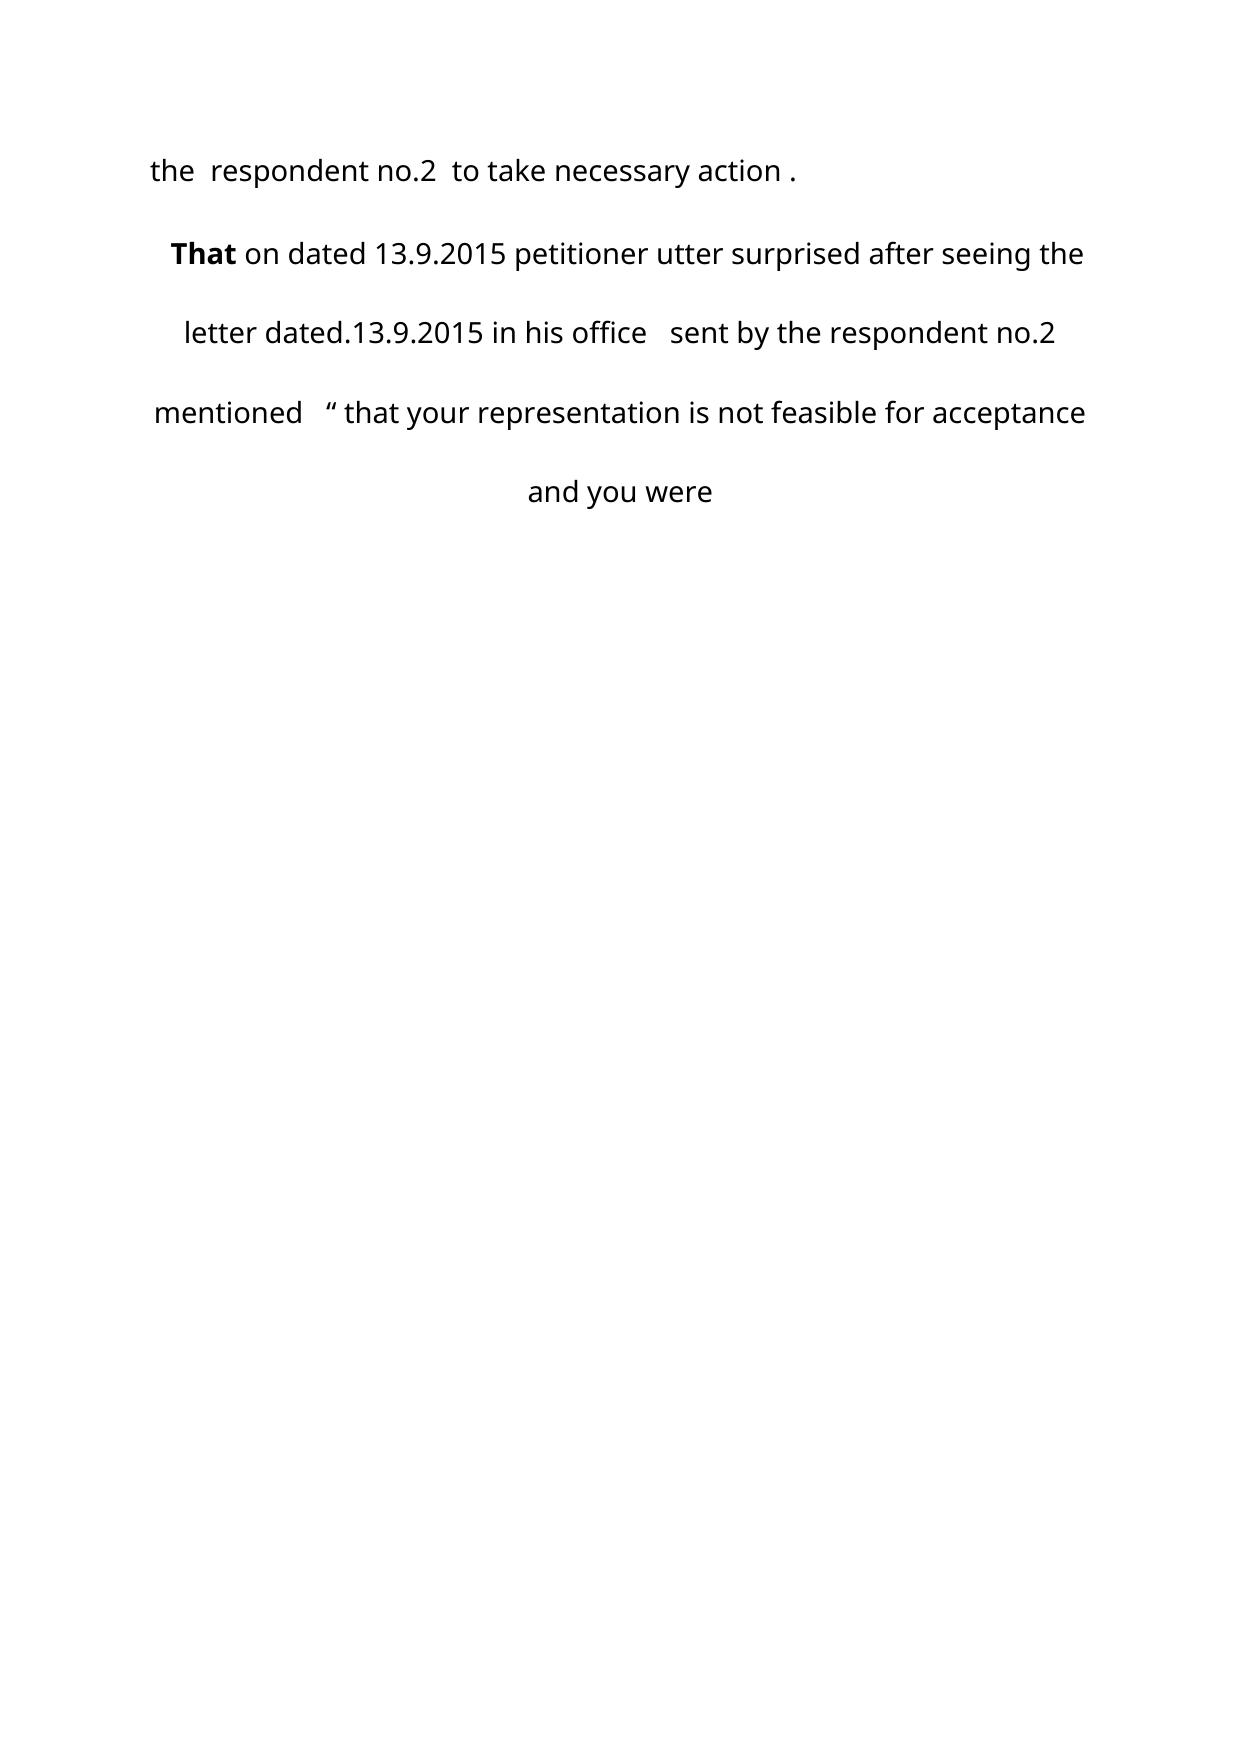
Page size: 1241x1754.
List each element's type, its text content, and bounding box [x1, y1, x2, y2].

text That on dated 13.9.2015 petitioner utter surprised after seeing the letter dated.13.9.2015 in his office sent by the respondent no.2 mentioned “ that your representation is not feasible for acceptance and you were [150, 233, 1090, 511]
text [150, 150, 1090, 190]
